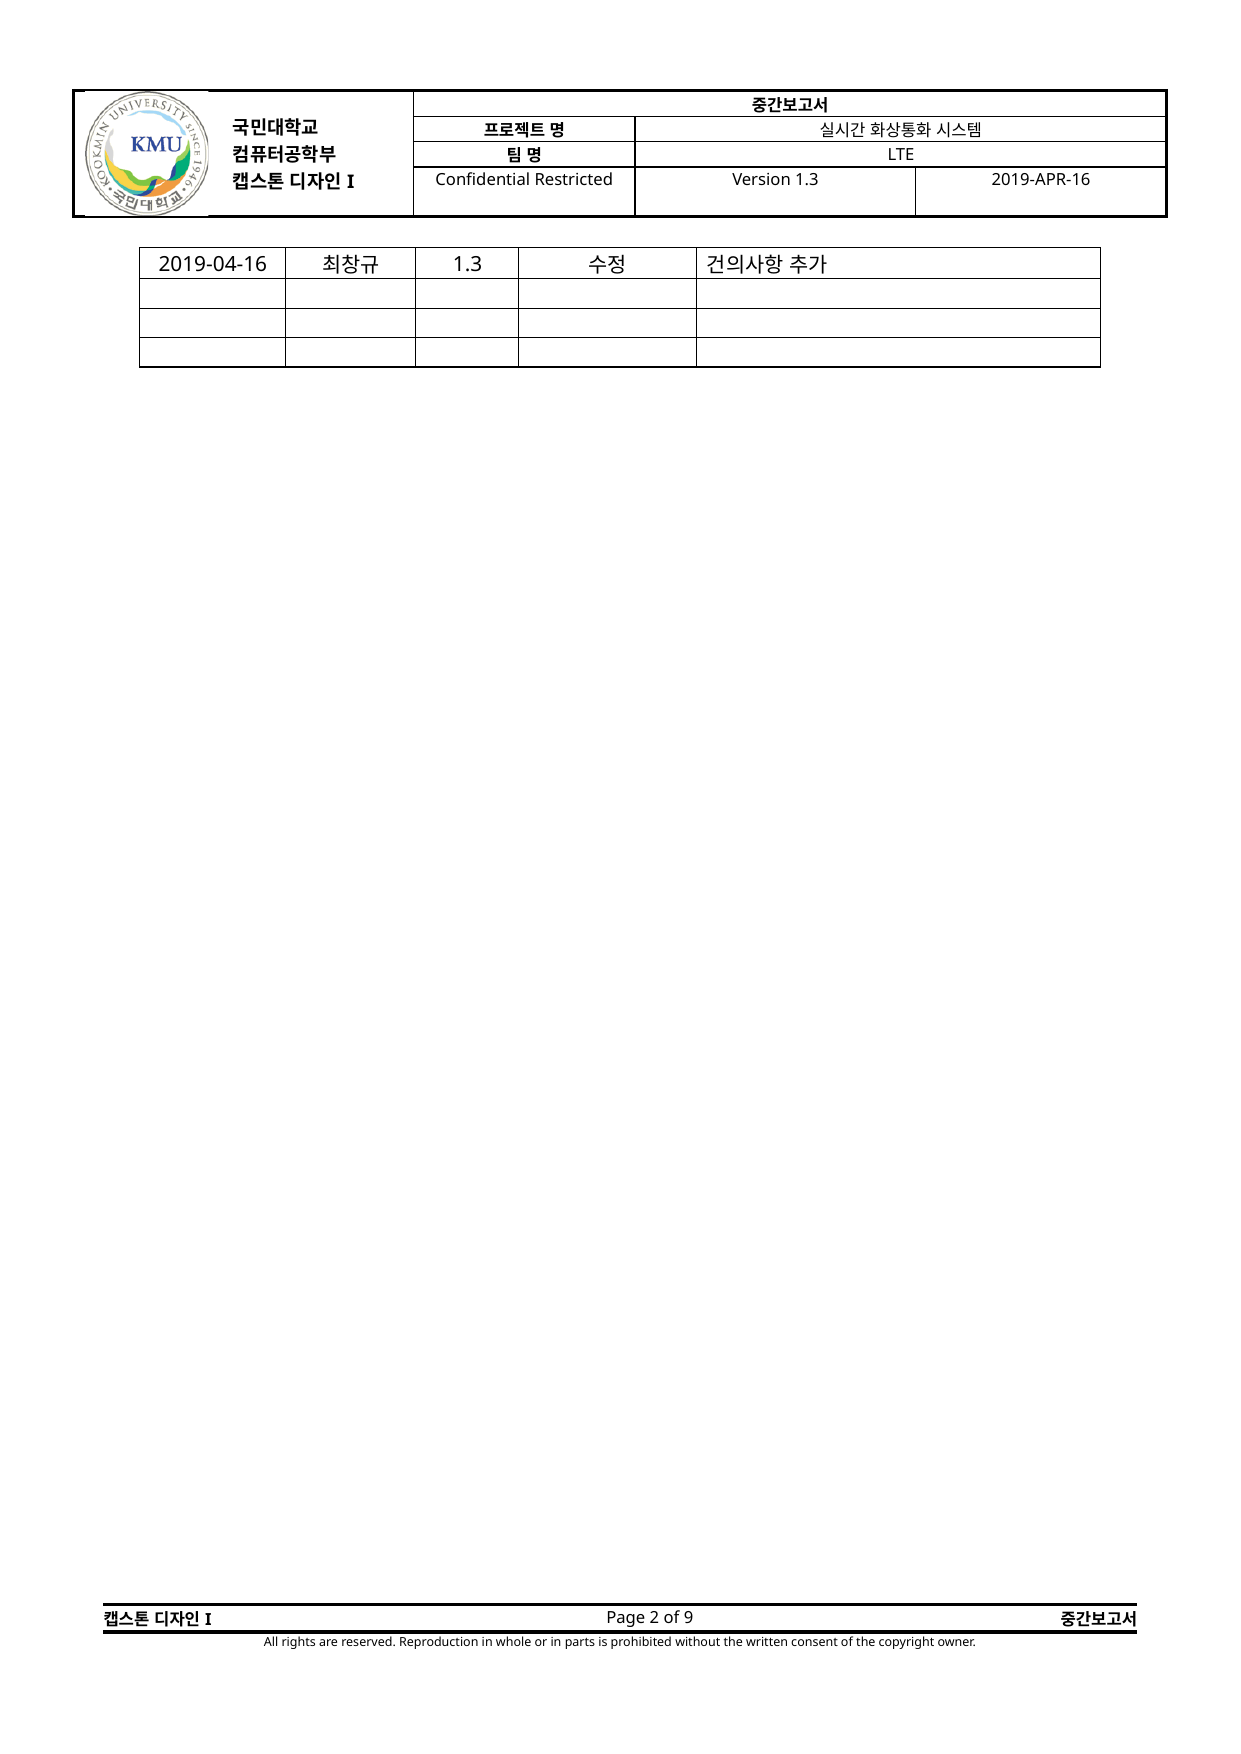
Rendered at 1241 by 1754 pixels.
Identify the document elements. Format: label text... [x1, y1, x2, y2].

table_cell [697, 279, 1100, 307]
table_cell 1.3 [416, 248, 518, 278]
table_cell [519, 309, 696, 337]
table_cell 건의사항 추가 [697, 248, 1100, 278]
table_cell [416, 309, 518, 337]
table_cell [697, 338, 1100, 366]
table_cell [286, 338, 415, 366]
table_cell [286, 279, 415, 307]
table_cell [286, 309, 415, 337]
table_cell 수정 [519, 248, 696, 278]
table_cell 최창규 [286, 248, 415, 278]
picture [85, 91, 209, 216]
table_cell [140, 309, 285, 337]
table_cell [140, 338, 285, 366]
table_cell [519, 338, 696, 366]
table_cell [140, 279, 285, 307]
table_cell [416, 338, 518, 366]
table_cell [416, 279, 518, 307]
table_cell 2019-04-16 [140, 248, 285, 278]
table_cell [519, 279, 696, 307]
table_cell [697, 309, 1100, 337]
